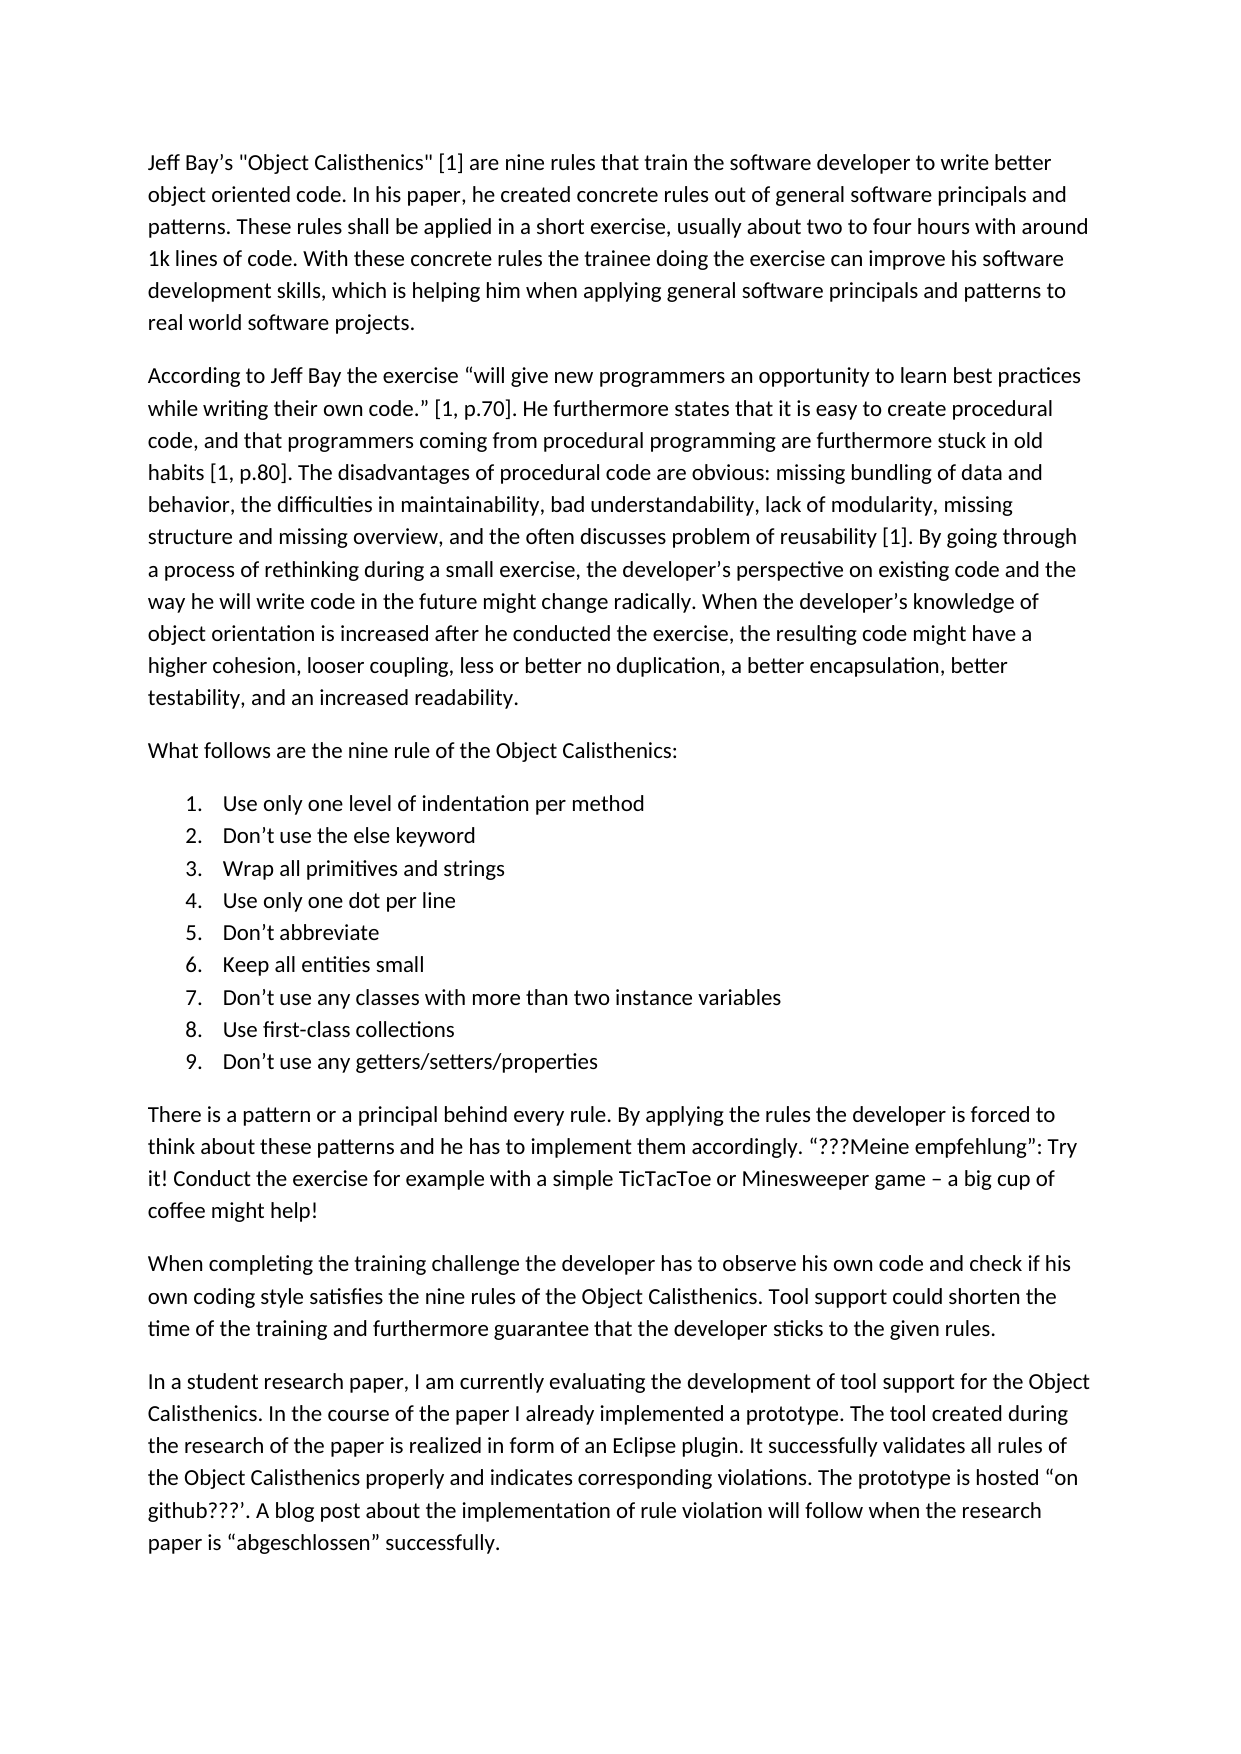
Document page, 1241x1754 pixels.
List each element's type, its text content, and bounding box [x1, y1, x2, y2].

list Use first-class collections [185, 1015, 1093, 1043]
list Keep all entities small [185, 950, 1093, 978]
list Use only one dot per line [185, 886, 1093, 914]
list Don’t abbreviate [185, 918, 1093, 946]
text Jeff Bay’s "Object Calisthenics" [1] are nine rules that train the software developer to write better object oriented code. In his paper, he created concrete rules out of general software principals and patterns. These rules shall be applied in a short exercise, usually about two to four hours with around 1k lines of code. With these concrete rules the trainee doing the exercise can improve his software development skills, which is helping him when applying general software principals and patterns to real world software projects. [148, 148, 1093, 337]
text In a student research paper, I am currently evaluating the development of tool support for the Object Calisthenics. In the course of the paper I already implemented a prototype. The tool created during the research of the paper is realized in form of an Eclipse plugin. It successfully validates all rules of the Object Calisthenics properly and indicates corresponding violations. The prototype is hosted “on github???’. A blog post about the implementation of rule violation will follow when the research paper is “abgeschlossen” successfully. [148, 1367, 1093, 1556]
list Wrap all primitives and strings [185, 854, 1093, 882]
list Don’t use any getters/setters/properties [185, 1047, 1093, 1075]
list Use only one level of indentation per method [185, 789, 1093, 817]
text When completing the training challenge the developer has to observe his own code and check if his own coding style satisfies the nine rules of the Object Calisthenics. Tool support could shorten the time of the training and furthermore guarantee that the developer sticks to the given rules. [148, 1249, 1093, 1342]
text There is a pattern or a principal behind every rule. By applying the rules the developer is forced to think about these patterns and he has to implement them accordingly. “???Meine empfehlung”: Try it! Conduct the exercise for example with a simple TicTacToe or Minesweeper game – a big cup of coffee might help! [148, 1100, 1093, 1224]
text What follows are the nine rule of the Object Calisthenics: [148, 736, 1093, 764]
list Don’t use the else keyword [185, 822, 1093, 850]
list Don’t use any classes with more than two instance variables [185, 983, 1093, 1011]
